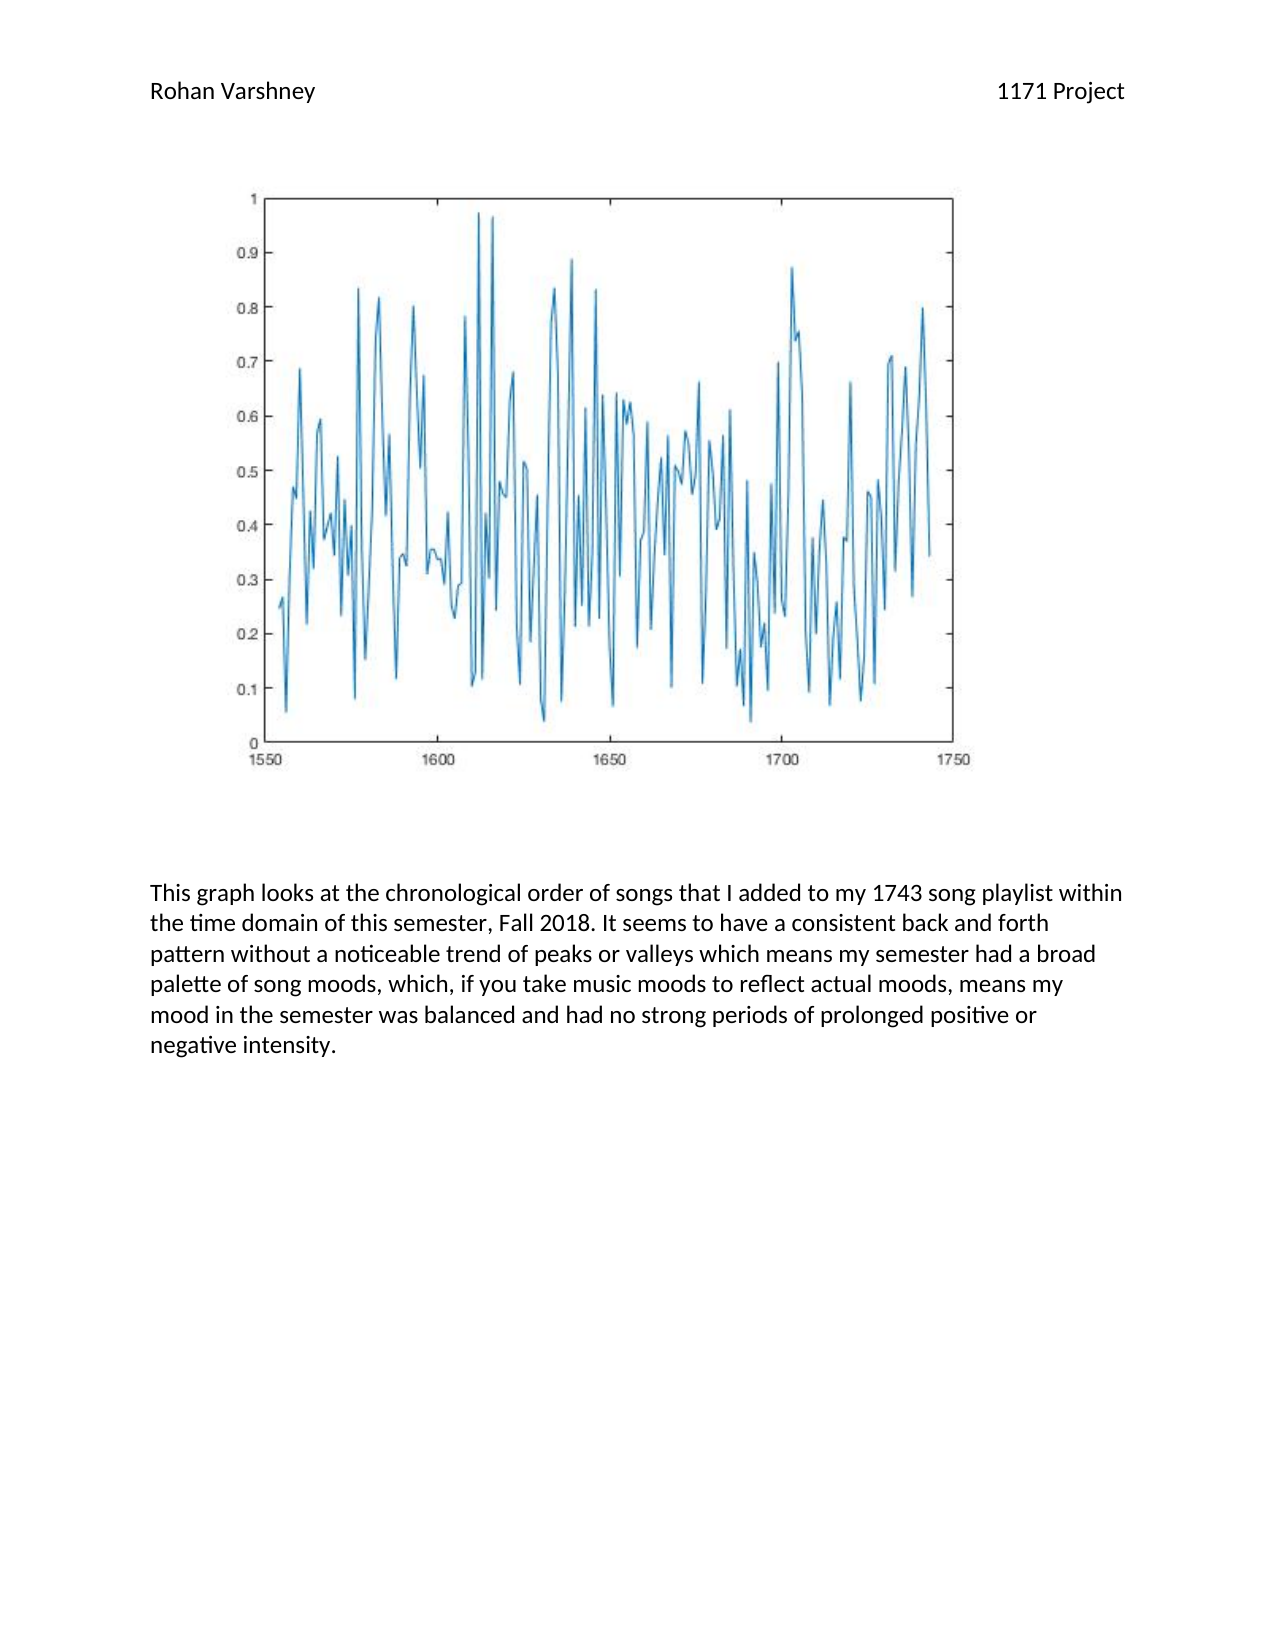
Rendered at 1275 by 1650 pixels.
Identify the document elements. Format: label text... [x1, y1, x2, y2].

picture [150, 150, 1038, 816]
text This graph looks at the chronological order of songs that I added to my 1743 song playlist within the time domain of this semester, Fall 2018. It seems to have a consistent back and forth pattern without a noticeable trend of peaks or valleys which means my semester had a broad palette of song moods, which, if you take music moods to reflect actual moods, means my mood in the semester was balanced and had no strong periods of prolonged positive or negative intensity. [150, 877, 1125, 1060]
